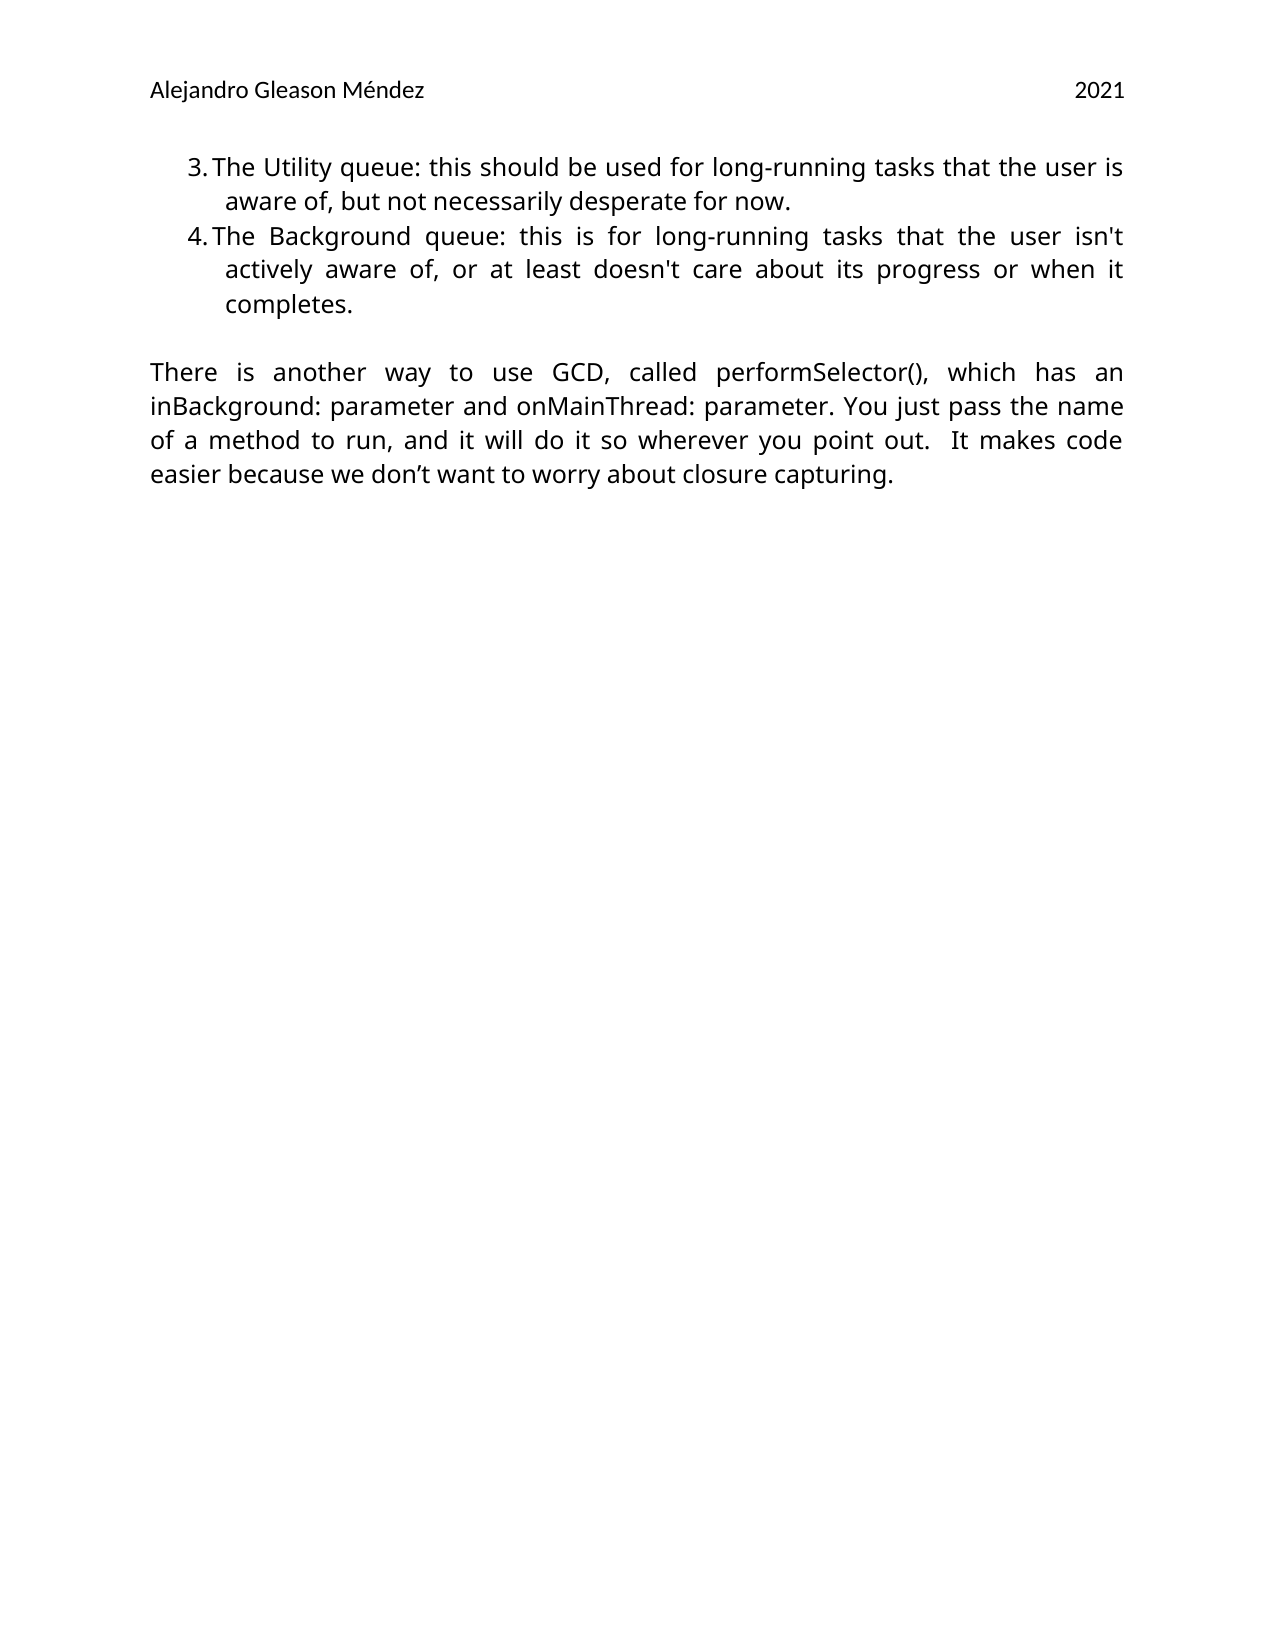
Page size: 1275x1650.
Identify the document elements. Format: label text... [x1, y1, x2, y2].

list The Background queue: this is for long-running tasks that the user isn't actively aware of, or at least doesn't care about its progress or when it completes. [187, 218, 1125, 320]
list The Utility queue: this should be used for long-running tasks that the user is aware of, but not necessarily desperate for now. [187, 150, 1125, 218]
text There is another way to use GCD, called performSelector(), which has an inBackground: parameter and onMainThread: parameter. You just pass the name of a method to run, and it will do it so wherever you point out. It makes code easier because we don’t want to worry about closure capturing. [150, 354, 1125, 491]
